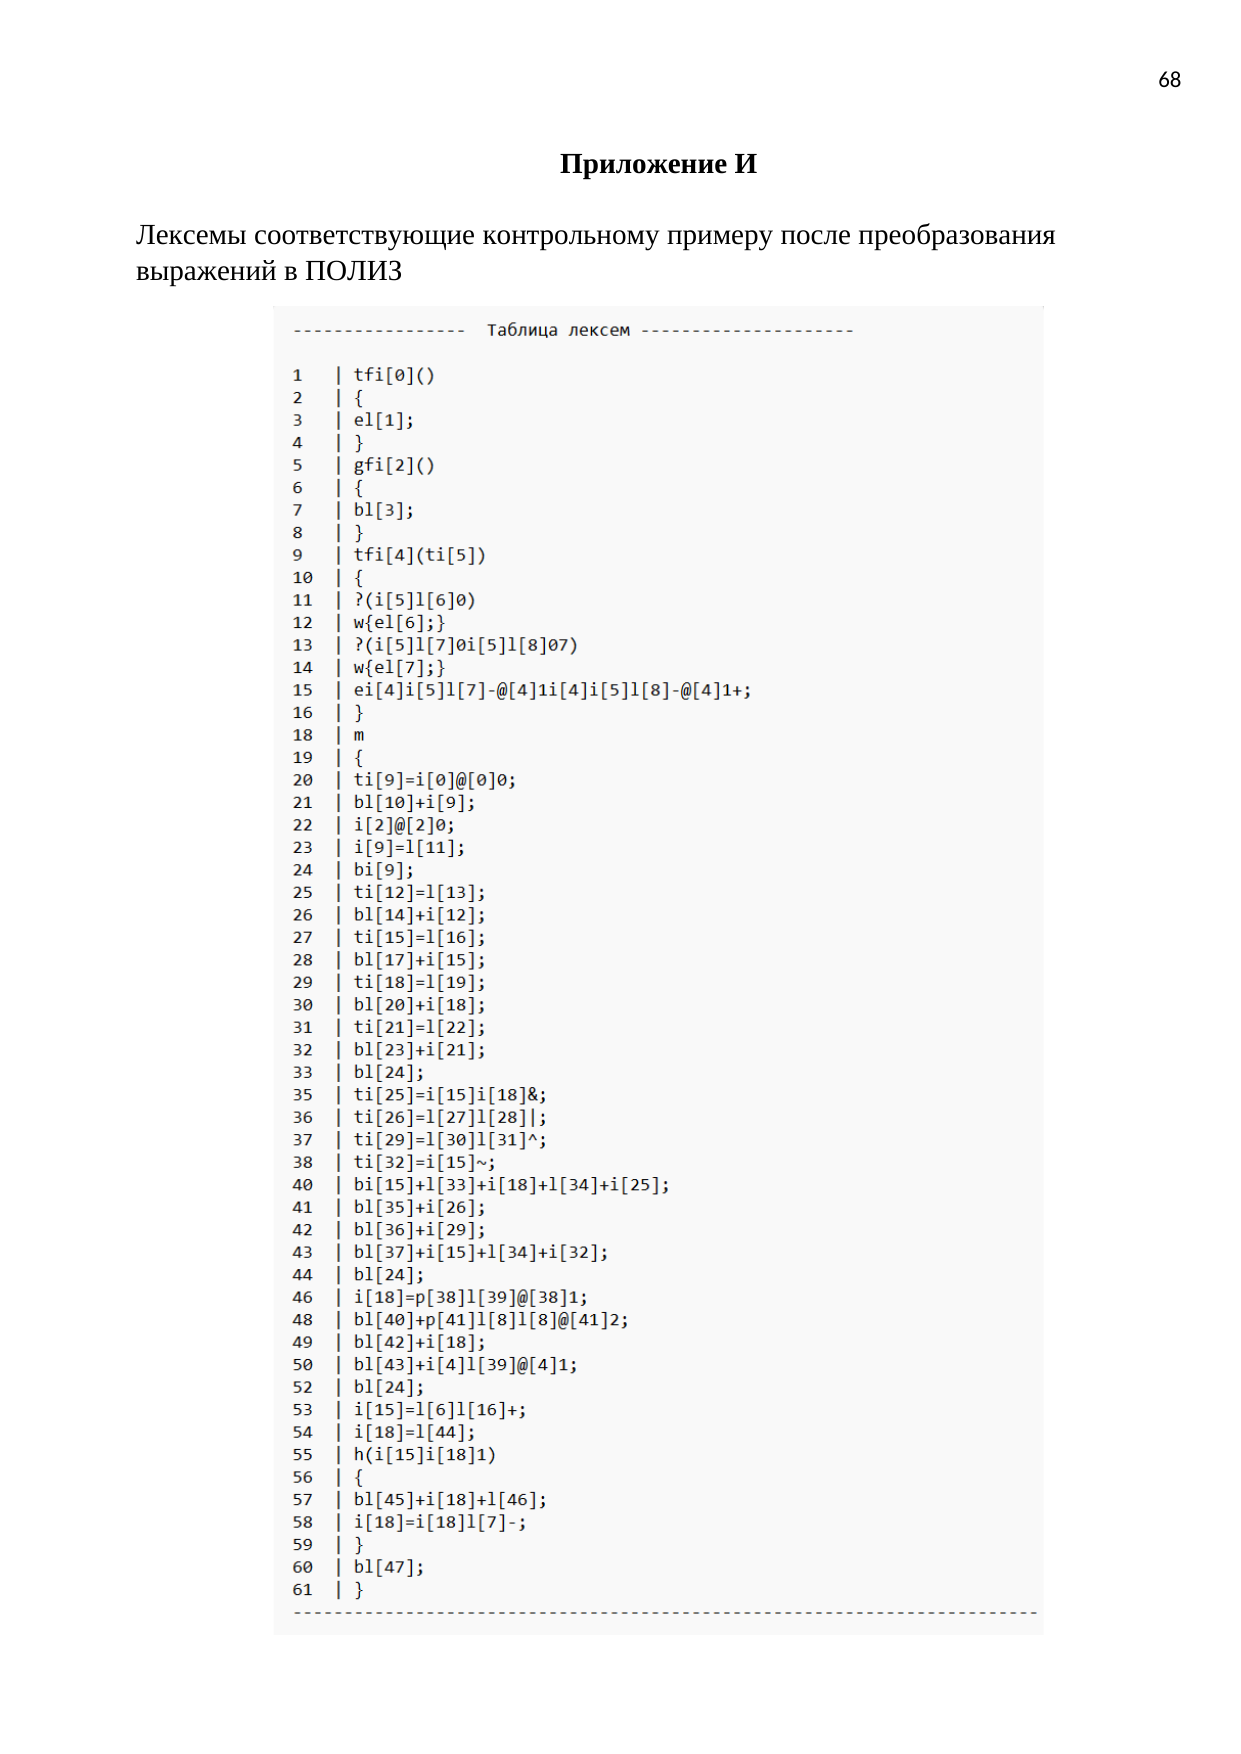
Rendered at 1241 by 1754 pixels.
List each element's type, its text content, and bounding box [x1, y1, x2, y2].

text Лексемы соответствующие контрольному примеру после преобразования выражений в ПОЛИЗ [136, 217, 1181, 287]
subtitle Приложение И [136, 146, 1181, 179]
picture [273, 306, 1044, 1635]
